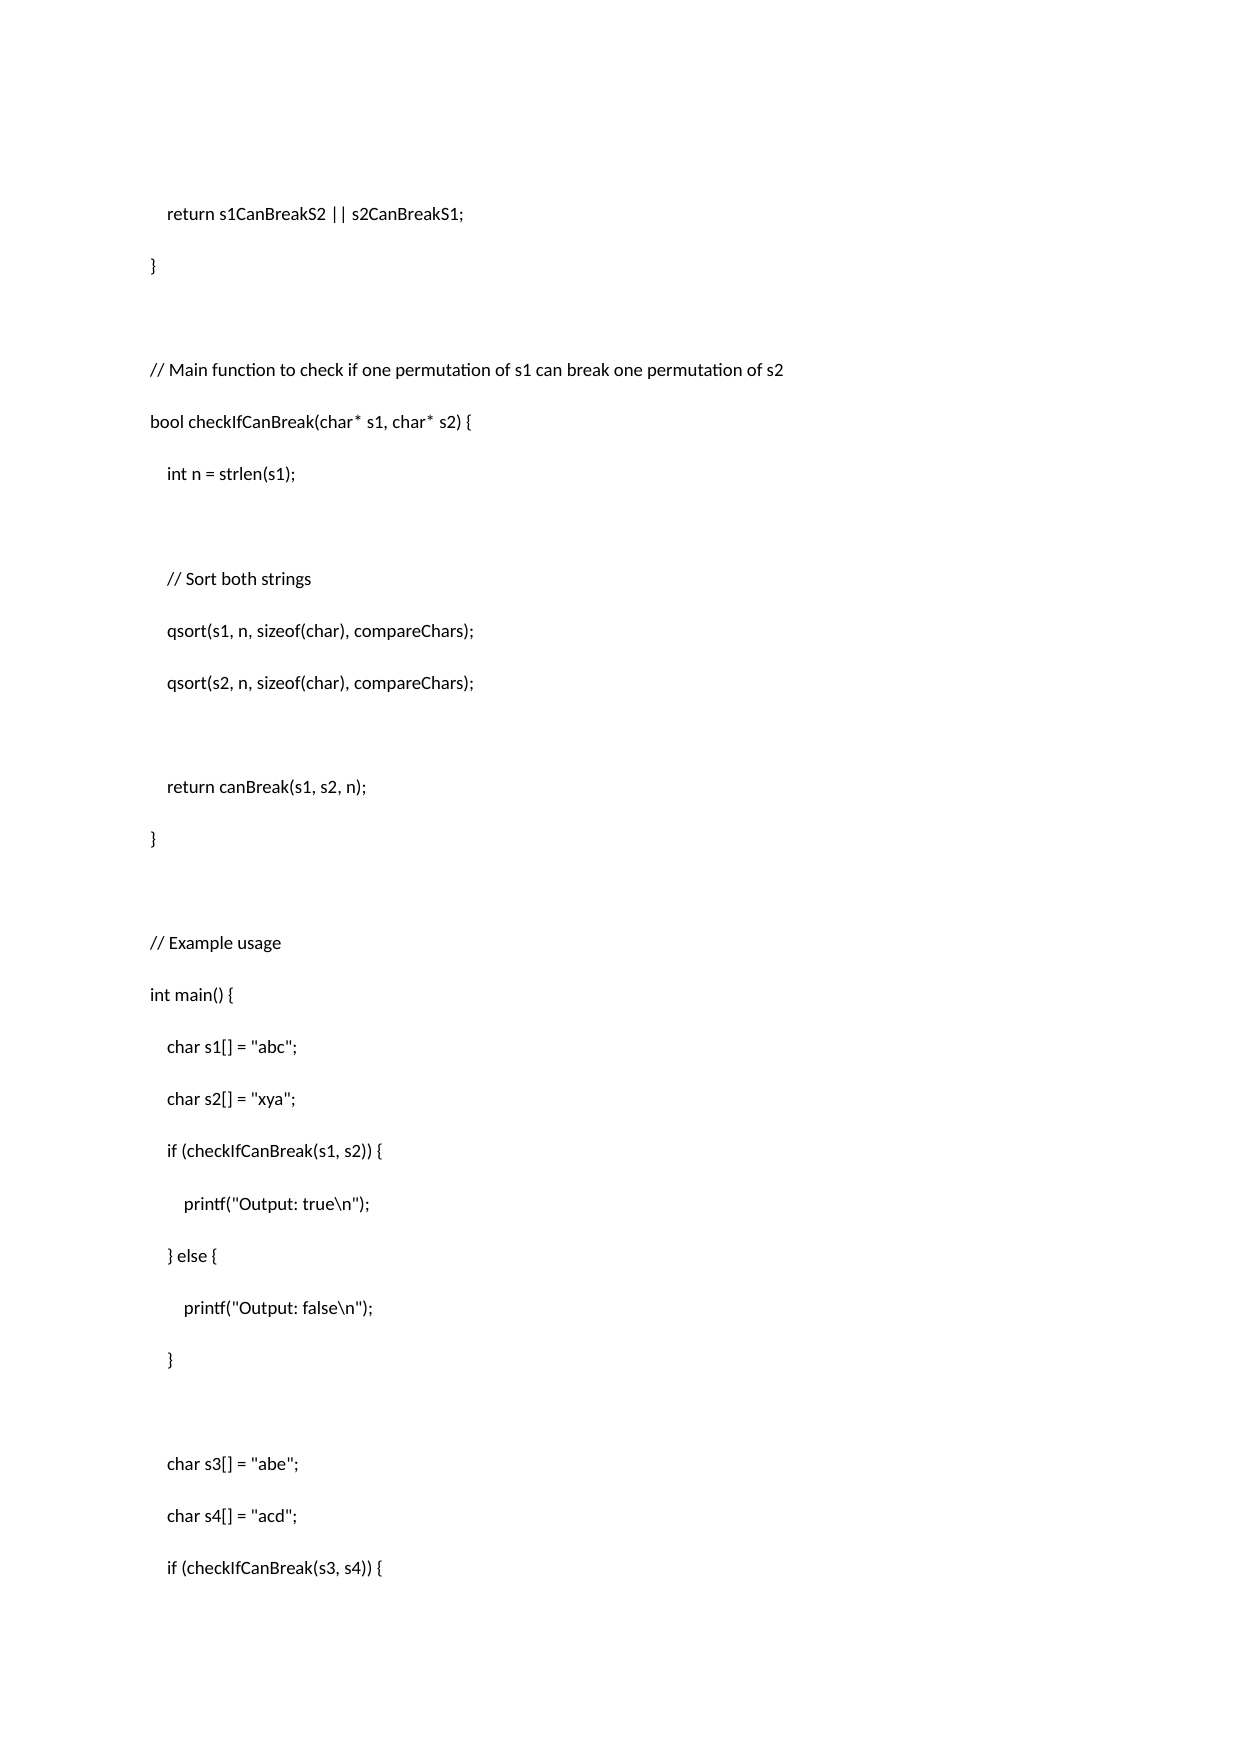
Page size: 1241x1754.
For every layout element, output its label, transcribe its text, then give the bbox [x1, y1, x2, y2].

text return s1CanBreakS2 || s2CanBreakS1; [150, 202, 1090, 225]
text printf("Output: false\n"); [150, 1296, 1090, 1319]
text int n = strlen(s1); [150, 462, 1090, 485]
text printf("Output: true\n"); [150, 1192, 1090, 1214]
text // Sort both strings [150, 567, 1090, 589]
text bool checkIfCanBreak(char* s1, char* s2) { [150, 410, 1090, 433]
text char s1[] = "abc"; [150, 1035, 1090, 1058]
text } [150, 1348, 1090, 1371]
text qsort(s1, n, sizeof(char), compareChars); [150, 619, 1090, 642]
text // Example usage [150, 931, 1090, 954]
text if (checkIfCanBreak(s3, s4)) { [150, 1556, 1090, 1579]
text } [150, 827, 1090, 850]
text char s2[] = "xya"; [150, 1087, 1090, 1110]
text char s4[] = "acd"; [150, 1504, 1090, 1527]
text // Main function to check if one permutation of s1 can break one permutation of s2 [150, 358, 1090, 381]
text } else { [150, 1244, 1090, 1267]
text if (checkIfCanBreak(s1, s2)) { [150, 1139, 1090, 1162]
text qsort(s2, n, sizeof(char), compareChars); [150, 671, 1090, 694]
text char s3[] = "abe"; [150, 1452, 1090, 1475]
text return canBreak(s1, s2, n); [150, 775, 1090, 798]
text } [150, 254, 1090, 277]
text int main() { [150, 983, 1090, 1006]
